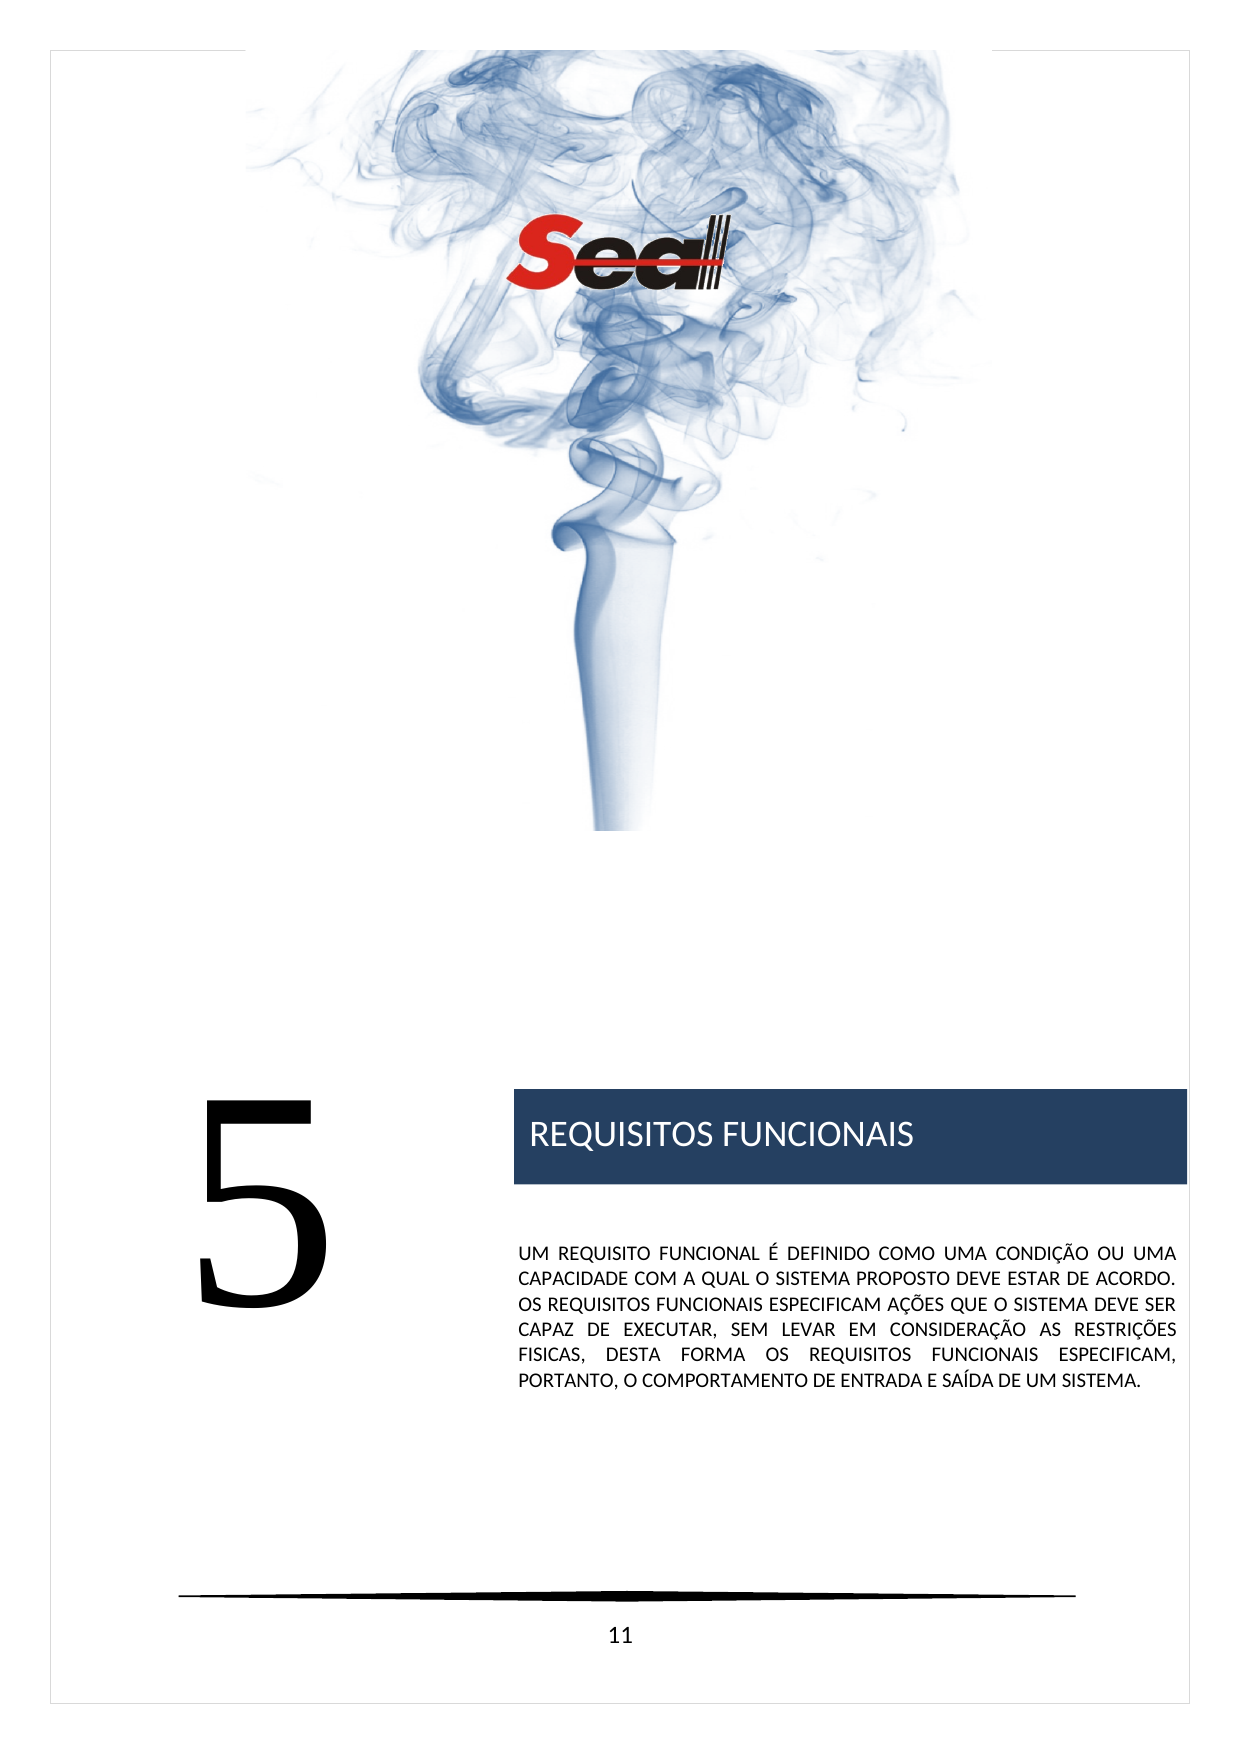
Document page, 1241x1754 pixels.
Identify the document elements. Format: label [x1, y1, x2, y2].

picture [500, 146, 735, 352]
